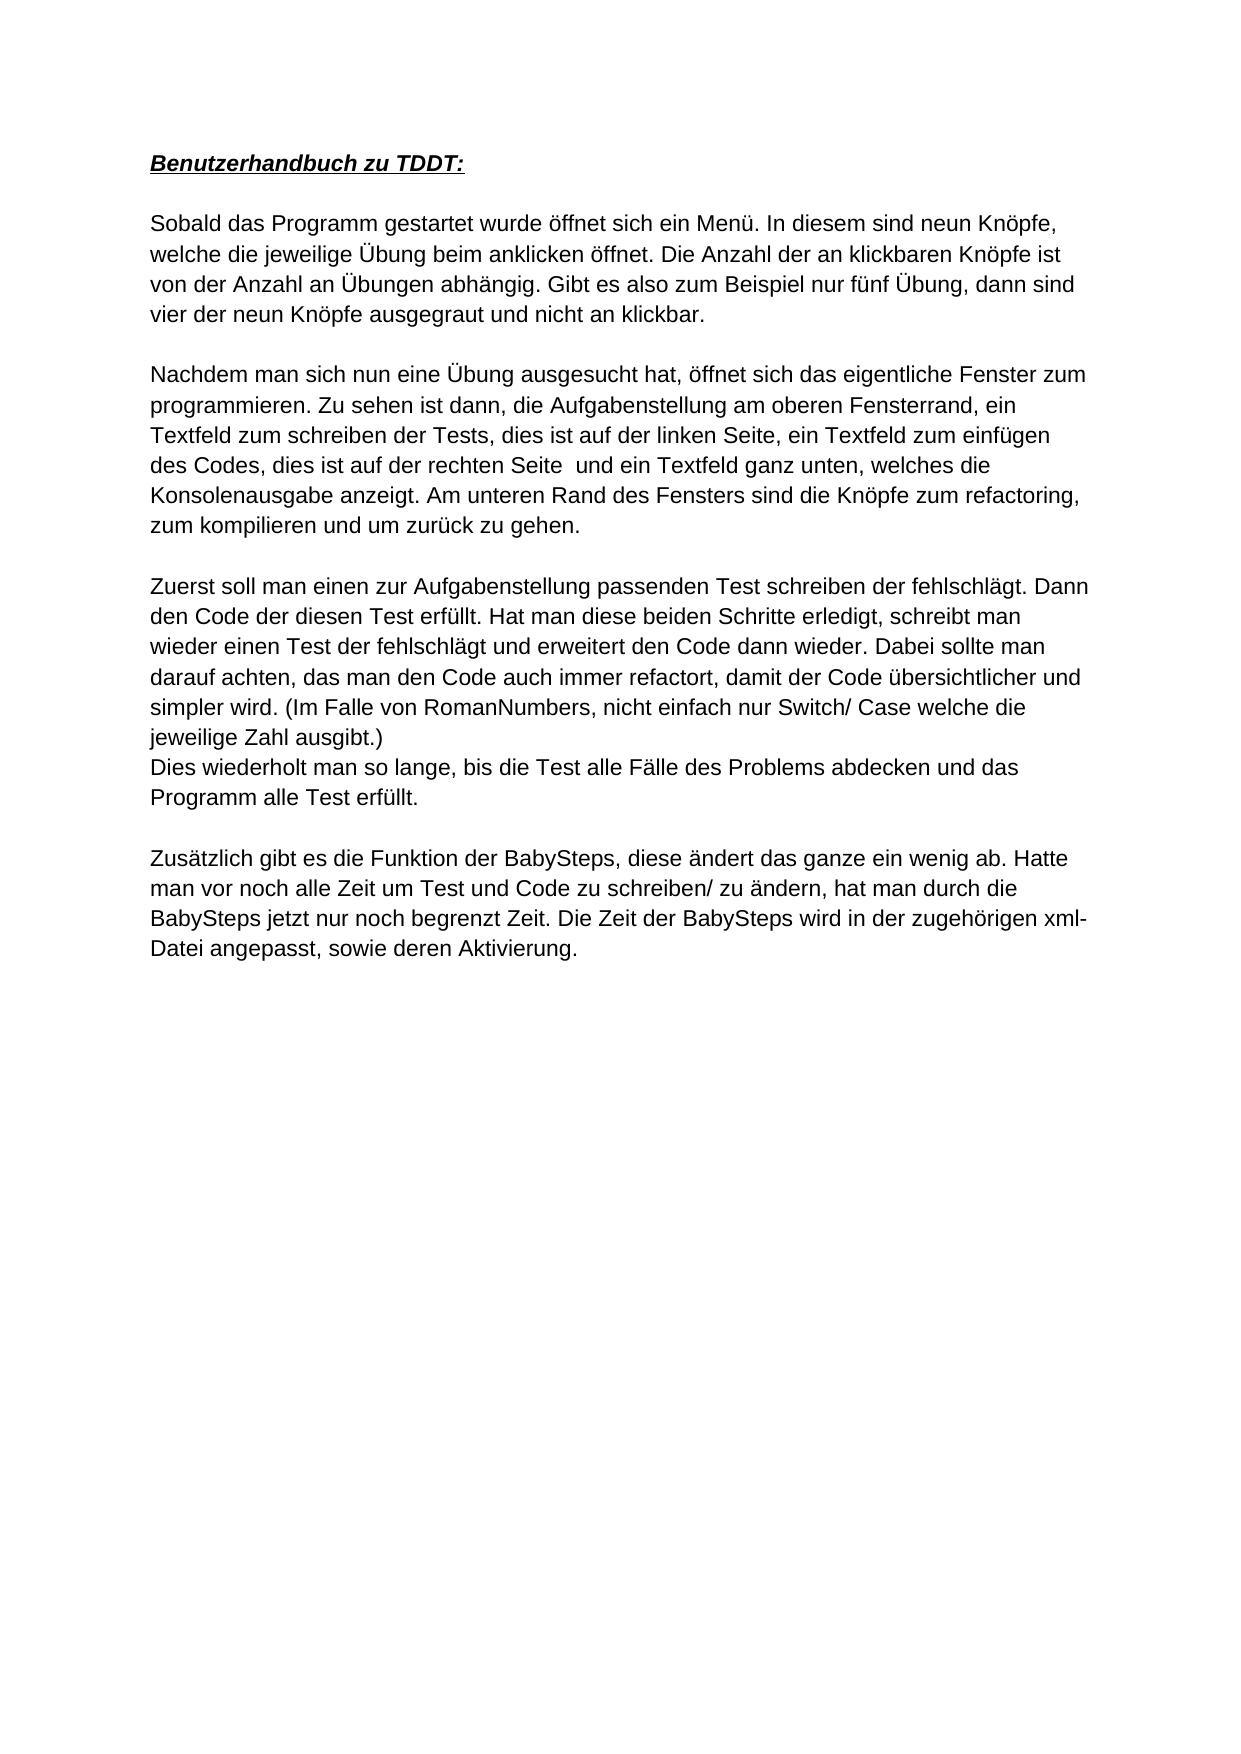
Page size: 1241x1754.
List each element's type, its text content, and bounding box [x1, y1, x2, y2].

text Dies wiederholt man so lange, bis die Test alle Fälle des Problems abdecken und das Programm alle Test erfüllt. [150, 754, 1090, 811]
text Nachdem man sich nun eine Übung ausgesucht hat, öffnet sich das eigentliche Fenster zum programmieren. Zu sehen ist dann, die Aufgabenstellung am oberen Fensterrand, ein Textfeld zum schreiben der Tests, dies ist auf der linken Seite, ein Textfeld zum einfügen des Codes, dies ist auf der rechten Seite und ein Textfeld ganz unten, welches die Konsolenausgabe anzeigt. Am unteren Rand des Fensters sind die Knöpfe zum refactoring, zum kompilieren und um zurück zu gehen. [150, 361, 1090, 539]
text Benutzerhandbuch zu TDDT: [150, 150, 1090, 176]
text Zusätzlich gibt es die Funktion der BabySteps, diese ändert das ganze ein wenig ab. Hatte man vor noch alle Zeit um Test und Code zu schreiben/ zu ändern, hat man durch die BabySteps jetzt nur noch begrenzt Zeit. Die Zeit der BabySteps wird in der zugehörigen xml-Datei angepasst, sowie deren Aktivierung. [150, 845, 1090, 962]
text Zuerst soll man einen zur Aufgabenstellung passenden Test schreiben der fehlschlägt. Dann den Code der diesen Test erfüllt. Hat man diese beiden Schritte erledigt, schreibt man wieder einen Test der fehlschlägt und erweitert den Code dann wieder. Dabei sollte man darauf achten, das man den Code auch immer refactort, damit der Code übersichtlicher und simpler wird. (Im Falle von RomanNumbers, nicht einfach nur Switch/ Case welche die jeweilige Zahl ausgibt.) [150, 573, 1090, 750]
text Sobald das Programm gestartet wurde öffnet sich ein Menü. In diesem sind neun Knöpfe, welche die jeweilige Übung beim anklicken öffnet. Die Anzahl der an klickbaren Knöpfe ist von der Anzahl an Übungen abhängig. Gibt es also zum Beispiel nur fünf Übung, dann sind vier der neun Knöpfe ausgegraut und nicht an klickbar. [150, 210, 1090, 327]
